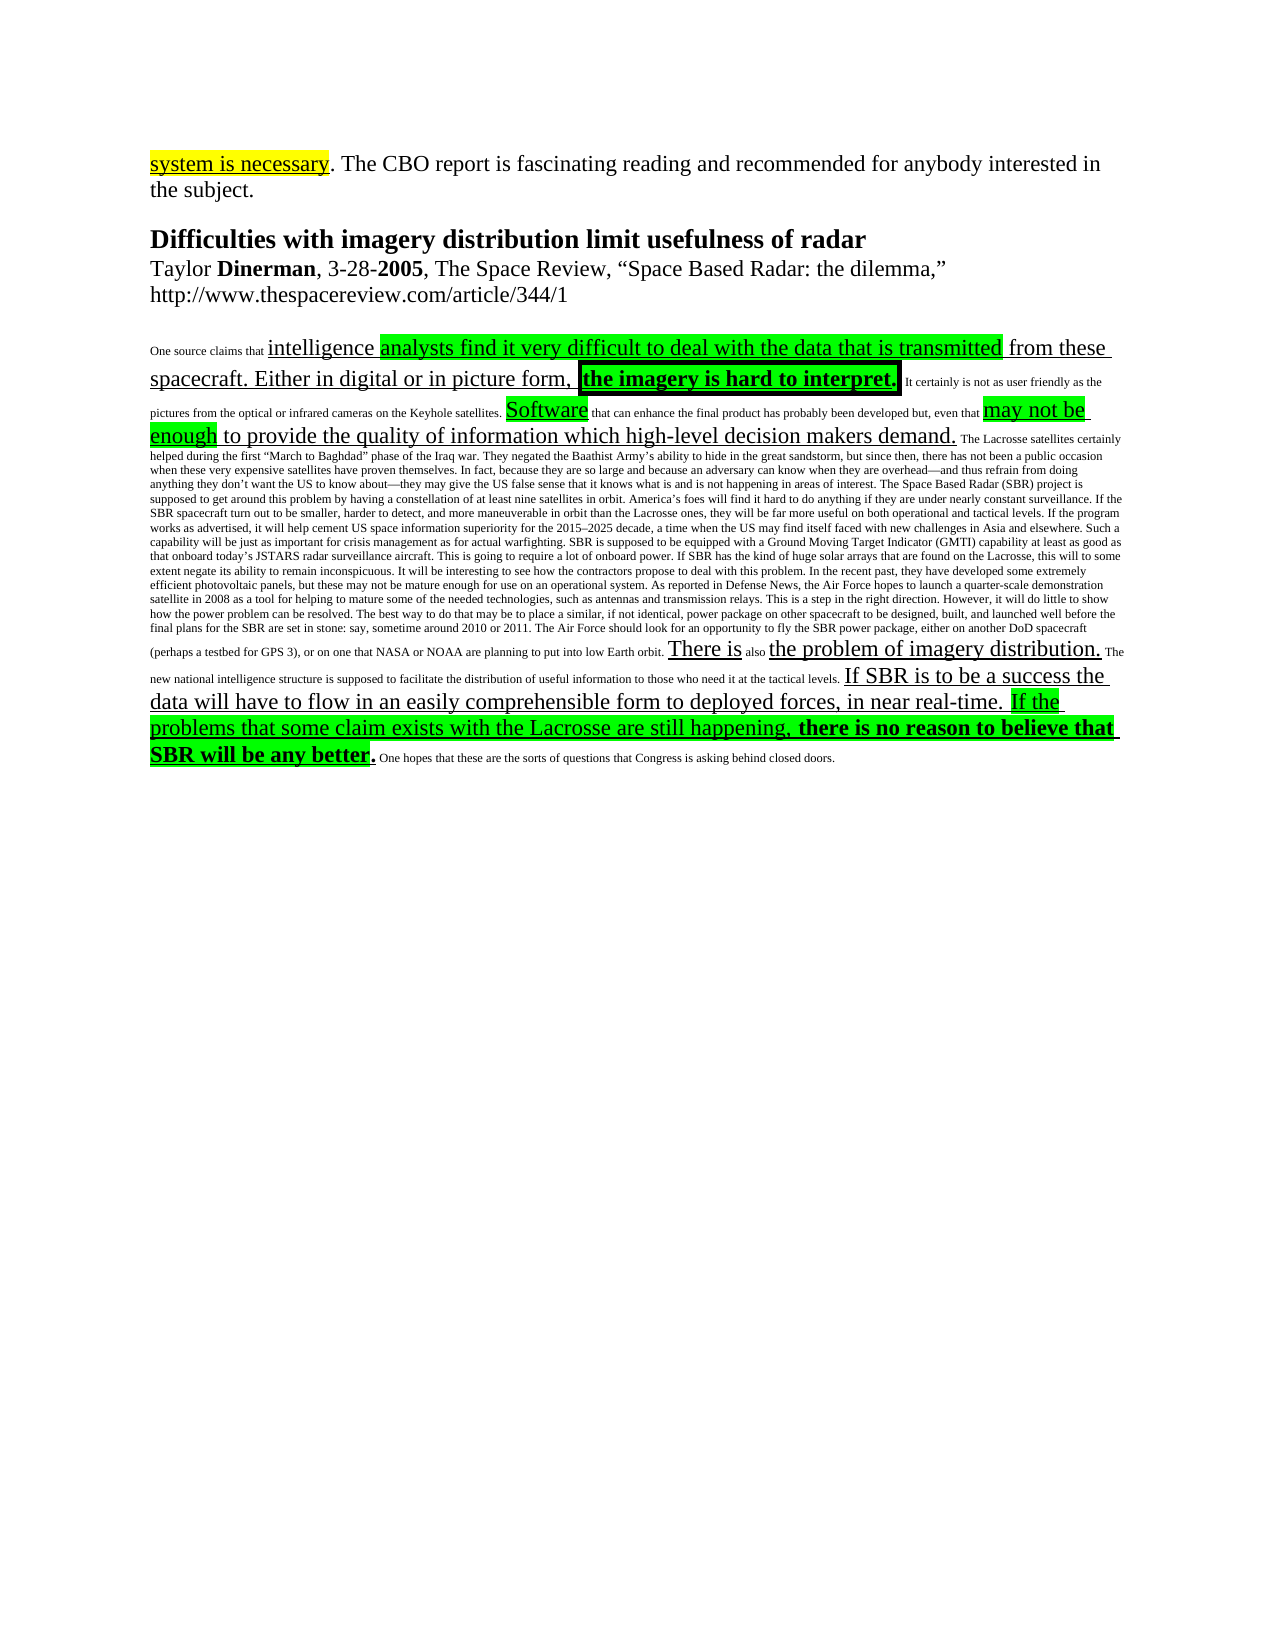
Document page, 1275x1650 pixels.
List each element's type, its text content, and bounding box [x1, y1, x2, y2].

subtitle Difficulties with imagery distribution limit usefulness of radar [150, 223, 1125, 255]
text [150, 150, 1125, 203]
text One source claims that intelligence analysts find it very difficult to deal with the data that is transmitted from these spacecraft. Either in digital or in picture form, the imagery is hard to interpret. It certainly is not as user friendly as the pictures from the optical or infrared cameras on the Keyhole satellites. Software that can enhance the final product has probably been developed but, even that may not be enough to provide the quality of information which high-level decision makers demand. The Lacrosse satellites certainly helped during the first “March to Baghdad” phase of the Iraq war. They negated the Baathist Army’s ability to hide in the great sandstorm, but since then, there has not been a public occasion when these very expensive satellites have proven themselves. In fact, because they are so large and because an adversary can know when they are overhead—and thus refrain from doing anything they don’t want the US to know about—they may give the US false sense that it knows what is and is not happening in areas of interest. The Space Based Radar (SBR) project is supposed to get around this problem by having a constellation of at least nine satellites in orbit. America’s foes will find it hard to do anything if they are under nearly constant surveillance. If the SBR spacecraft turn out to be smaller, harder to detect, and more maneuverable in orbit than the Lacrosse ones, they will be far more useful on both operational and tactical levels. If the program works as advertised, it will help cement US space information superiority for the 2015–2025 decade, a time when the US may find itself faced with new challenges in Asia and elsewhere. Such a capability will be just as important for crisis management as for actual warfighting. SBR is supposed to be equipped with a Ground Moving Target Indicator (GMTI) capability at least as good as that onboard today’s JSTARS radar surveillance aircraft. This is going to require a lot of onboard power. If SBR has the kind of huge solar arrays that are found on the Lacrosse, this will to some extent negate its ability to remain inconspicuous. It will be interesting to see how the contractors propose to deal with this problem. In the recent past, they have developed some extremely efficient photovoltaic panels, but these may not be mature enough for use on an operational system. As reported in Defense News, the Air Force hopes to launch a quarter-scale demonstration satellite in 2008 as a tool for helping to mature some of the needed technologies, such as antennas and transmission relays. This is a step in the right direction. However, it will do little to show how the power problem can be resolved. The best way to do that may be to place a similar, if not identical, power package on other spacecraft to be designed, built, and launched well before the final plans for the SBR are set in stone: say, sometime around 2010 or 2011. The Air Force should look for an opportunity to fly the SBR power package, either on another DoD spacecraft (perhaps a testbed for GPS 3), or on one that NASA or NOAA are planning to put into low Earth orbit. There is also the problem of imagery distribution. The new national intelligence structure is supposed to facilitate the distribution of useful information to those who need it at the tactical levels. If SBR is to be a success the data will have to flow in an easily comprehensible form to deployed forces, in near real-time. If the problems that some claim exists with the Lacrosse are still happening, there is no reason to believe that SBR will be any better. One hopes that these are the sorts of questions that Congress is asking behind closed doors. [150, 334, 1125, 767]
text Taylor Dinerman, 3-28-2005, The Space Review, “Space Based Radar: the dilemma,” http://www.thespacereview.com/article/344/1 [150, 255, 1125, 307]
